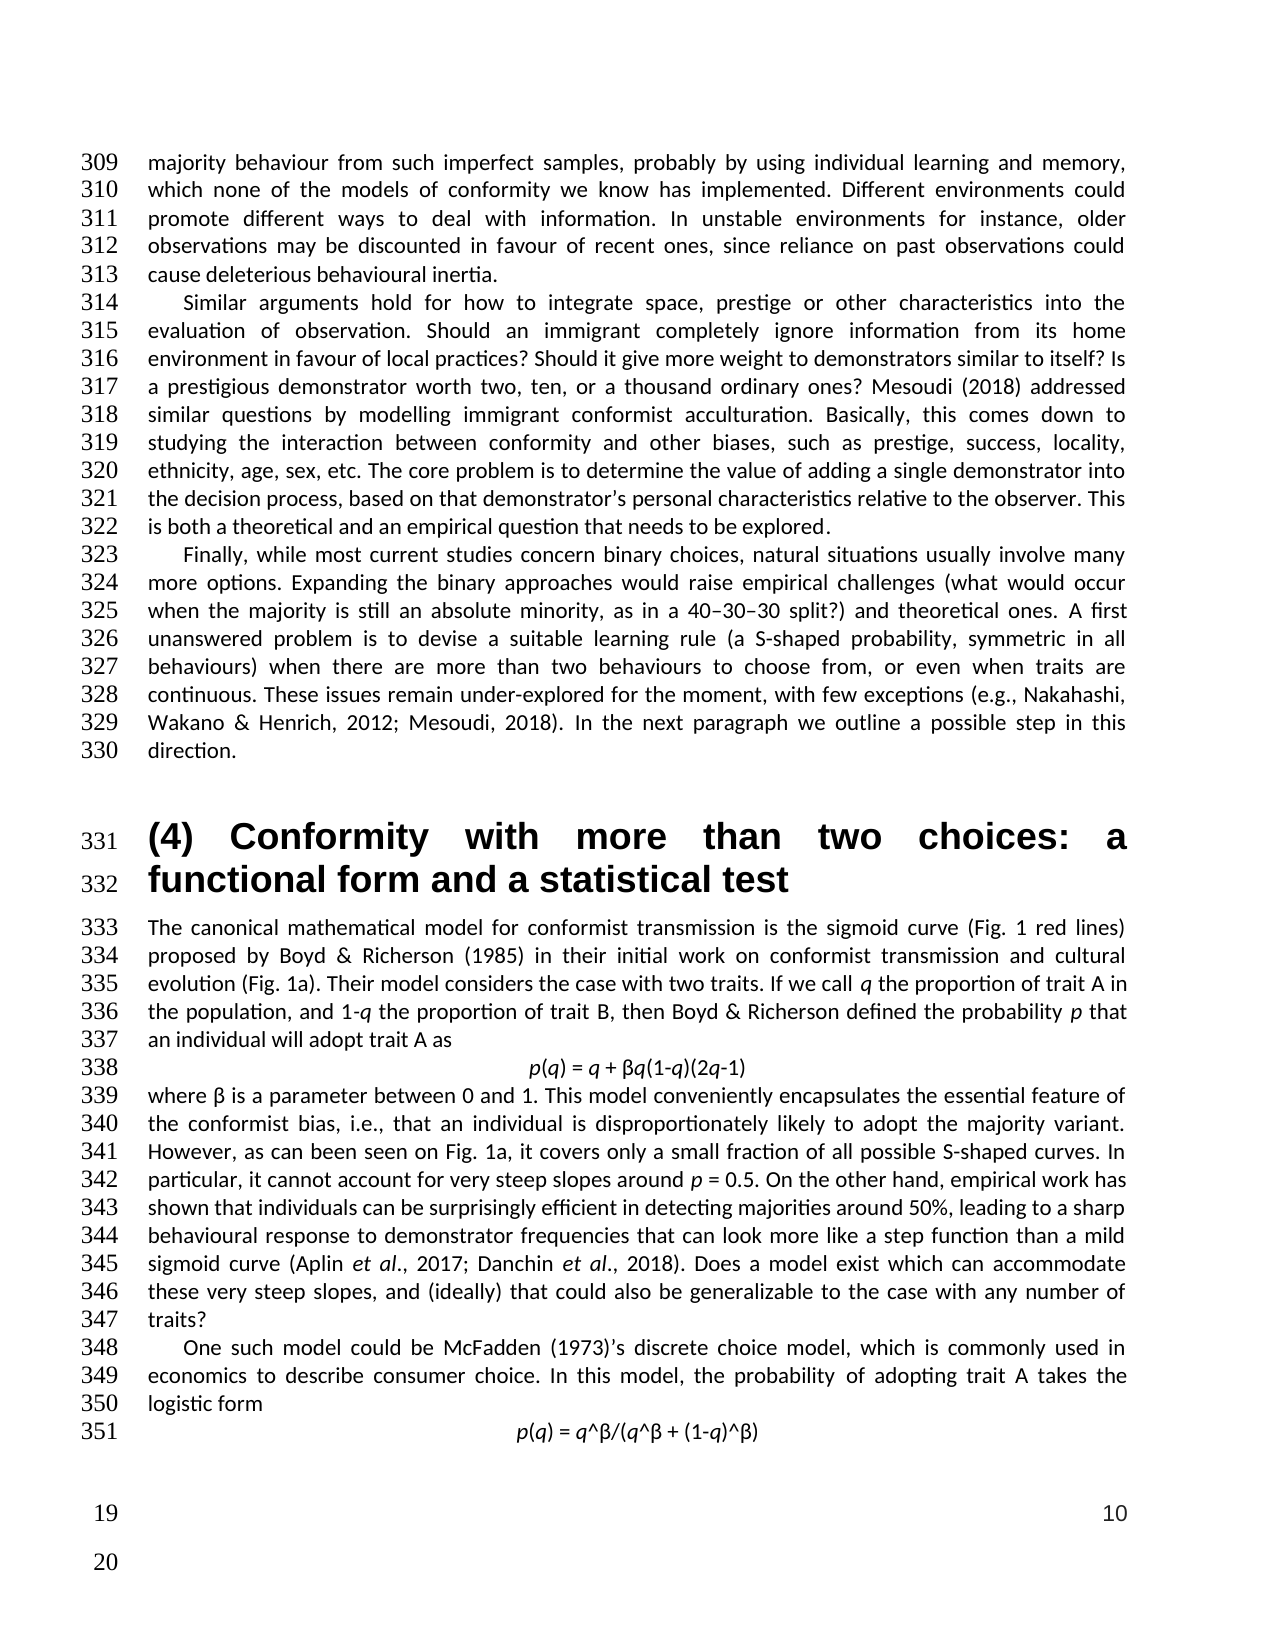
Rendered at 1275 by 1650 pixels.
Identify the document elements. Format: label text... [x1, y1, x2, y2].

text where β is a parameter between 0 and 1. This model conveniently encapsulates the essential feature of the conformist bias, i.e., that an individual is disproportionately likely to adopt the majority variant. However, as can been seen on Fig. 1a, it covers only a small fraction of all possible S-shaped curves. In particular, it cannot account for very steep slopes around p = 0.5. On the other hand, empirical work has shown that individuals can be surprisingly efficient in detecting majorities around 50%, leading to a sharp behavioural response to demonstrator frequencies that can look more like a step function than a mild sigmoid curve (Aplin et al., 2017; Danchin et al., 2018). Does a model exist which can accommodate these very steep slopes, and (ideally) that could also be generalizable to the case with any number of traits? [148, 1081, 1127, 1333]
text One such model could be McFadden (1973)’s discrete choice model, which is commonly used in economics to describe consumer choice. In this model, the probability of adopting trait A takes the logistic form [148, 1333, 1127, 1417]
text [148, 148, 1127, 288]
text p(q) = q^β/(q^β + (1-q)^β) [148, 1417, 1127, 1445]
text The canonical mathematical model for conformist transmission is the sigmoid curve (Fig. 1 red lines) proposed by Boyd & Richerson (1985) in their initial work on conformist transmission and cultural evolution (Fig. 1a). Their model considers the case with two traits. If we call q the proportion of trait A in the population, and 1-q the proportion of trait B, then Boyd & Richerson defined the probability p that an individual will adopt trait A as [148, 913, 1127, 1053]
text Finally, while most current studies concern binary choices, natural situations usually involve many more options. Expanding the binary approaches would raise empirical challenges (what would occur when the majority is still an absolute minority, as in a 40–30–30 split?) and theoretical ones. A first unanswered problem is to devise a suitable learning rule (a S-shaped probability, symmetric in all behaviours) when there are more than two behaviours to choose from, or even when traits are continuous. These issues remain under-explored for the moment, with few exceptions (e.g., Nakahashi, Wakano & Henrich, 2012; Mesoudi, 2018). In the next paragraph we outline a possible step in this direction. [148, 540, 1127, 764]
subtitle (4) Conformity with more than two choices: a functional form and a statistical test [148, 814, 1127, 900]
text Similar arguments hold for how to integrate space, prestige or other characteristics into the evaluation of observation. Should an immigrant completely ignore information from its home environment in favour of local practices? Should it give more weight to demonstrators similar to itself? Is a prestigious demonstrator worth two, ten, or a thousand ordinary ones? Mesoudi (2018) addressed similar questions by modelling immigrant conformist acculturation. Basically, this comes down to studying the interaction between conformity and other biases, such as prestige, success, locality, ethnicity, age, sex, etc. The core problem is to determine the value of adding a single demonstrator into the decision process, based on that demonstrator’s personal characteristics relative to the observer. This is both a theoretical and an empirical question that needs to be explored. [148, 288, 1127, 540]
text p(q) = q + βq(1-q)(2q-1) [148, 1053, 1127, 1081]
